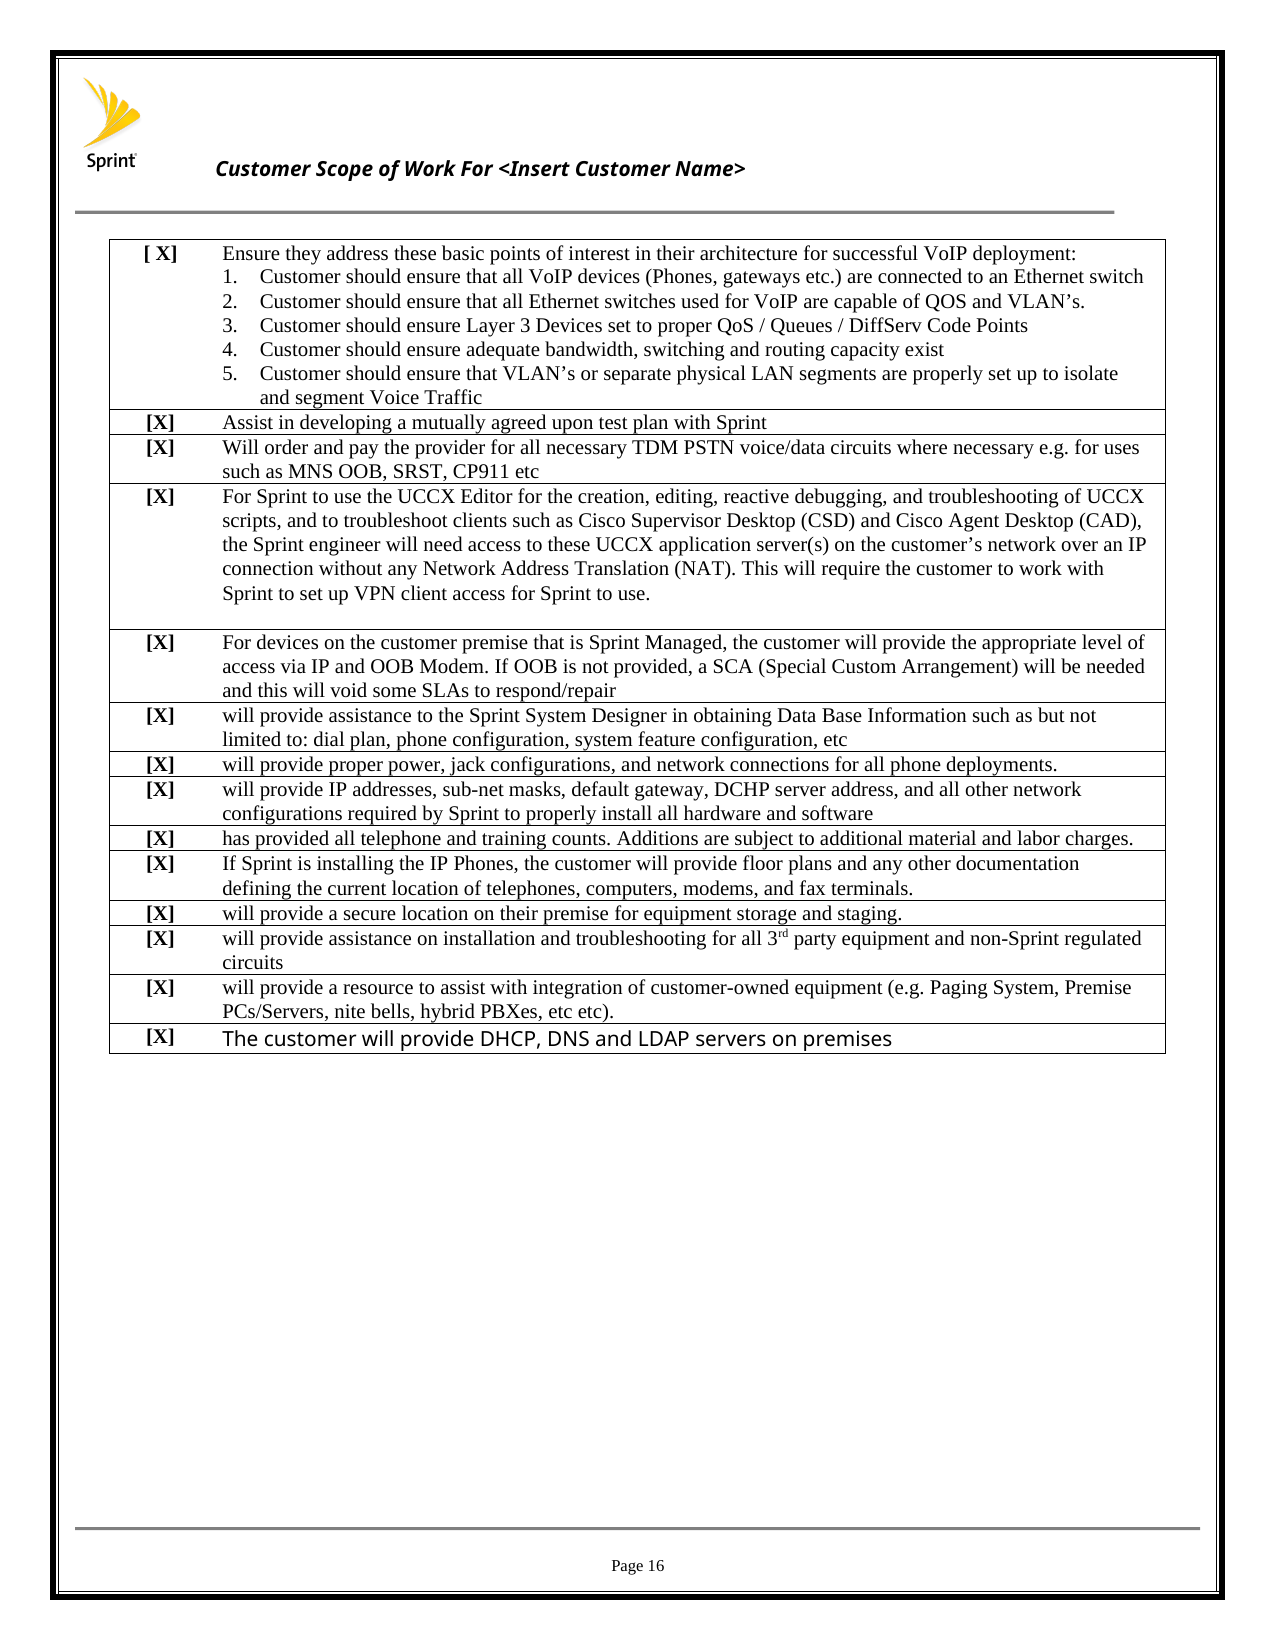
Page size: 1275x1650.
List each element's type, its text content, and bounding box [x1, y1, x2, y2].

table_cell will provide assistance to the Sprint System Designer in obtaining Data Base Information such as but not limited to: dial plan, phone configuration, system feature configuration, etc [211, 703, 1165, 751]
table_cell [X] [110, 901, 211, 924]
table_cell [X] [110, 926, 211, 974]
table_cell [X] [110, 1024, 211, 1052]
table_cell [X] [110, 410, 211, 434]
table_cell [X] [110, 851, 211, 899]
table_cell will provide IP addresses, sub-net masks, default gateway, DCHP server address, and all other network configurations required by Sprint to properly install all hardware and software [211, 777, 1165, 825]
table_cell will provide a secure location on their premise for equipment storage and staging. [211, 901, 1165, 924]
table_cell [X] [110, 752, 211, 776]
table_cell If Sprint is installing the IP Phones, the customer will provide floor plans and any other documentation defining the current location of telephones, computers, modems, and fax terminals. [211, 851, 1165, 899]
table_cell For devices on the customer premise that is Sprint Managed, the customer will provide the appropriate level of access via IP and OOB Modem. If OOB is not provided, a SCA (Special Custom Arrangement) will be needed and this will void some SLAs to respond/repair [211, 630, 1165, 702]
table_cell Assist in developing a mutually agreed upon test plan with Sprint [211, 410, 1165, 434]
table_cell Ensure they address these basic points of interest in their architecture for successful VoIP deployment: Customer should ensure that all VoIP devices (Phones, gateways etc.) are connected to an Ethernet switch Customer should ensure that all Ethernet switches used for VoIP are capable of QOS and VLAN’s. Customer should ensure Layer 3 Devices set to proper QoS / Queues / DiffServ Code Points Customer should ensure adequate bandwidth, switching and routing capacity exist Customer should ensure that VLAN’s or separate physical LAN segments are properly set up to isolate and segment Voice Traffic [211, 240, 1165, 409]
table_cell [X] [110, 484, 211, 628]
table_cell has provided all telephone and training counts. Additions are subject to additional material and labor charges. [211, 826, 1165, 850]
table_cell [X] [110, 826, 211, 850]
table_cell The customer will provide DHCP, DNS and LDAP servers on premises [211, 1024, 1165, 1052]
table_cell [X] [110, 975, 211, 1023]
table_cell [X] [110, 777, 211, 825]
table_cell will provide a resource to assist with integration of customer-owned equipment (e.g. Paging System, Premise PCs/Servers, nite bells, hybrid PBXes, etc etc). [211, 975, 1165, 1023]
table_cell For Sprint to use the UCCX Editor for the creation, editing, reactive debugging, and troubleshooting of UCCX scripts, and to troubleshoot clients such as Cisco Supervisor Desktop (CSD) and Cisco Agent Desktop (CAD), the Sprint engineer will need access to these UCCX application server(s) on the customer’s network over an IP connection without any Network Address Translation (NAT). This will require the customer to work with Sprint to set up VPN client access for Sprint to use. [211, 484, 1165, 628]
picture [75, 75, 145, 176]
table_cell [X] [110, 703, 211, 751]
table_cell Will order and pay the provider for all necessary TDM PSTN voice/data circuits where necessary e.g. for uses such as MNS OOB, SRST, CP911 etc [211, 435, 1165, 483]
table_cell [X] [110, 435, 211, 483]
table_cell [X] [110, 630, 211, 702]
table_cell will provide proper power, jack configurations, and network connections for all phone deployments. [211, 752, 1165, 776]
table_cell will provide assistance on installation and troubleshooting for all 3rd party equipment and non-Sprint regulated circuits [211, 926, 1165, 974]
table_cell [ X] [110, 240, 211, 409]
